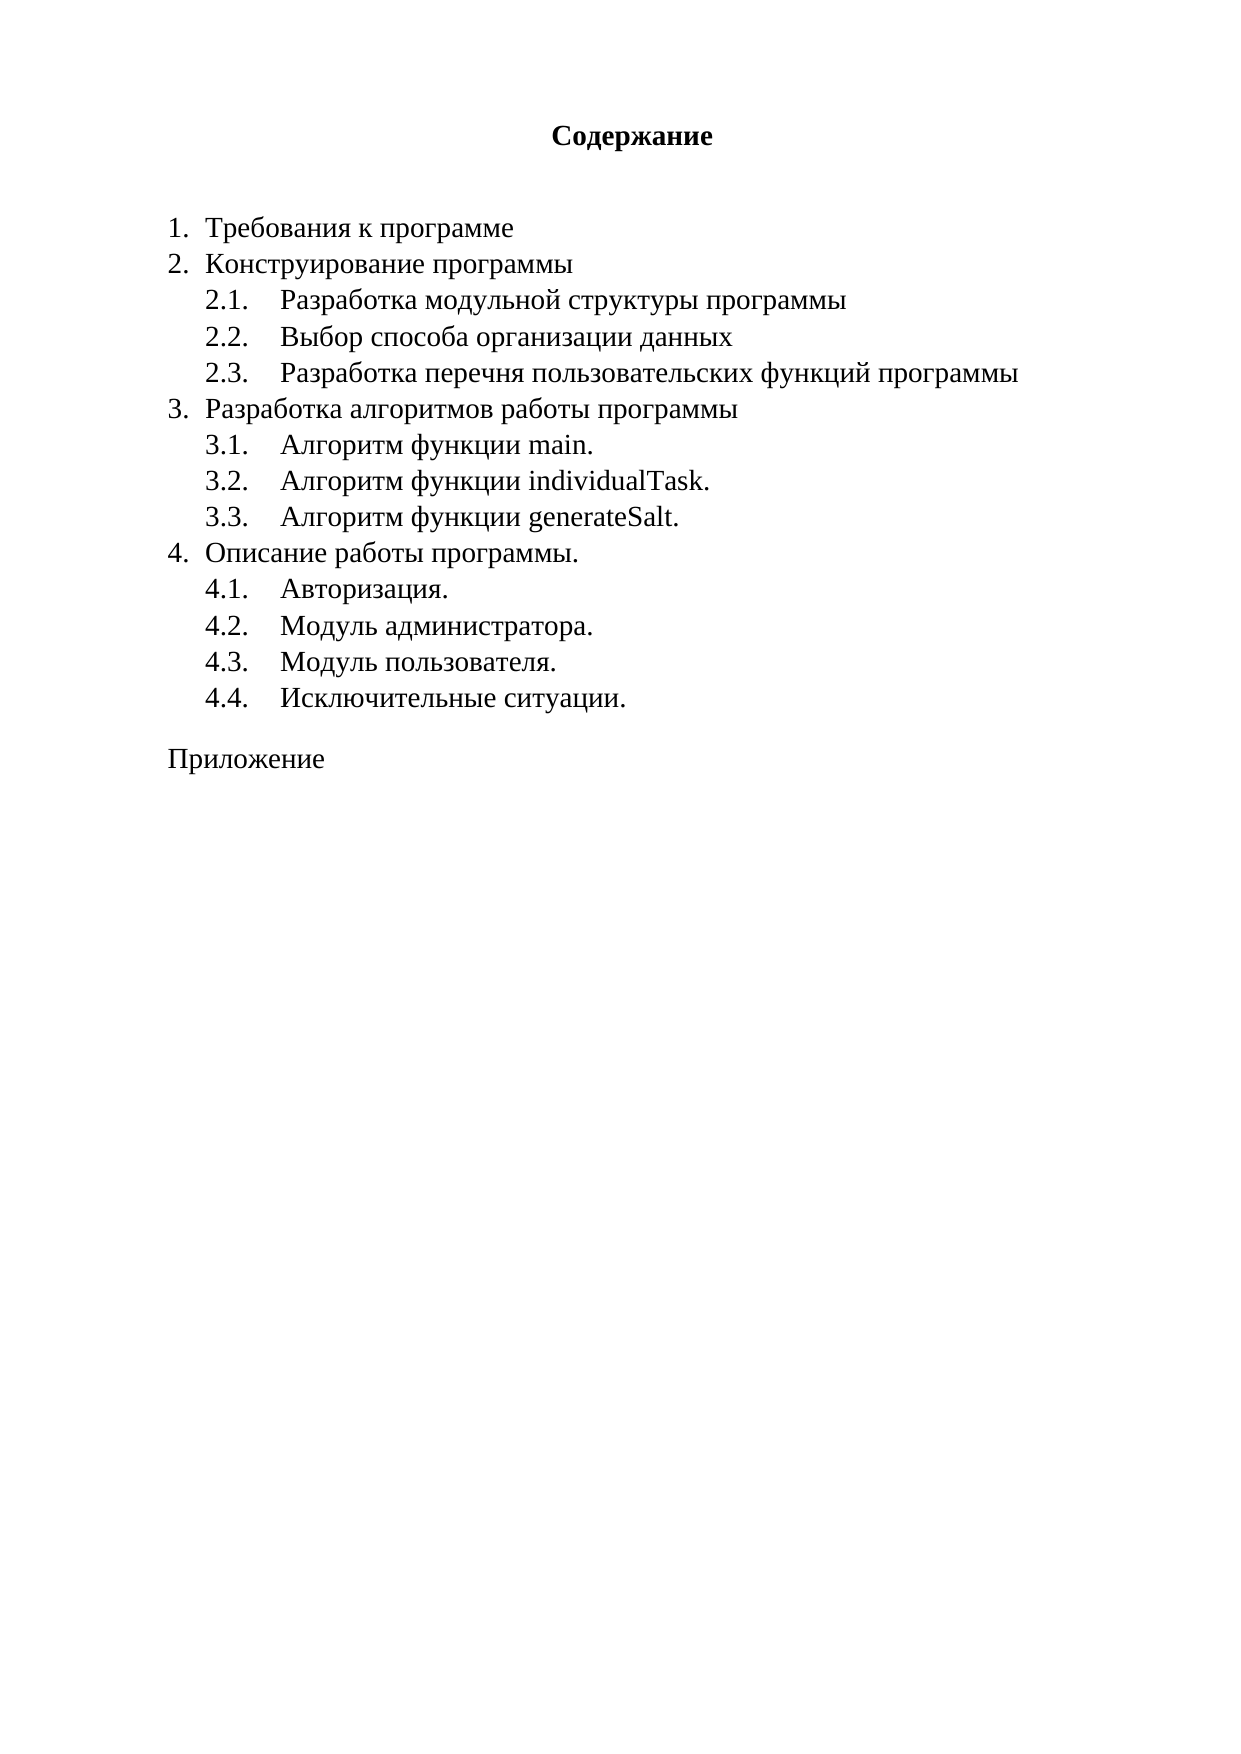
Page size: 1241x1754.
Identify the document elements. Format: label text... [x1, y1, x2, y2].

list Модуль пользователя. [205, 644, 1134, 677]
list Авторизация. [205, 572, 1134, 605]
list Разработка перечня пользовательских функций программы [205, 355, 1134, 388]
list Алгоритм функции main. [205, 427, 1134, 461]
list Требования к программе [167, 210, 1134, 244]
list Модуль администратора. [205, 608, 1134, 641]
text Приложение [167, 741, 1134, 775]
list Описание работы программы. [167, 536, 1134, 569]
text Содержание [130, 118, 1134, 152]
list Исключительные ситуации. [205, 680, 1134, 714]
list Алгоритм функции generateSalt. [205, 499, 1134, 533]
list Разработка модульной структуры программы [205, 282, 1134, 316]
list Выбор способа организации данных [205, 319, 1134, 352]
list Алгоритм функции individualTask. [205, 463, 1134, 497]
list Конструирование программы [167, 246, 1134, 280]
list Разработка алгоритмов работы программы [167, 391, 1134, 424]
